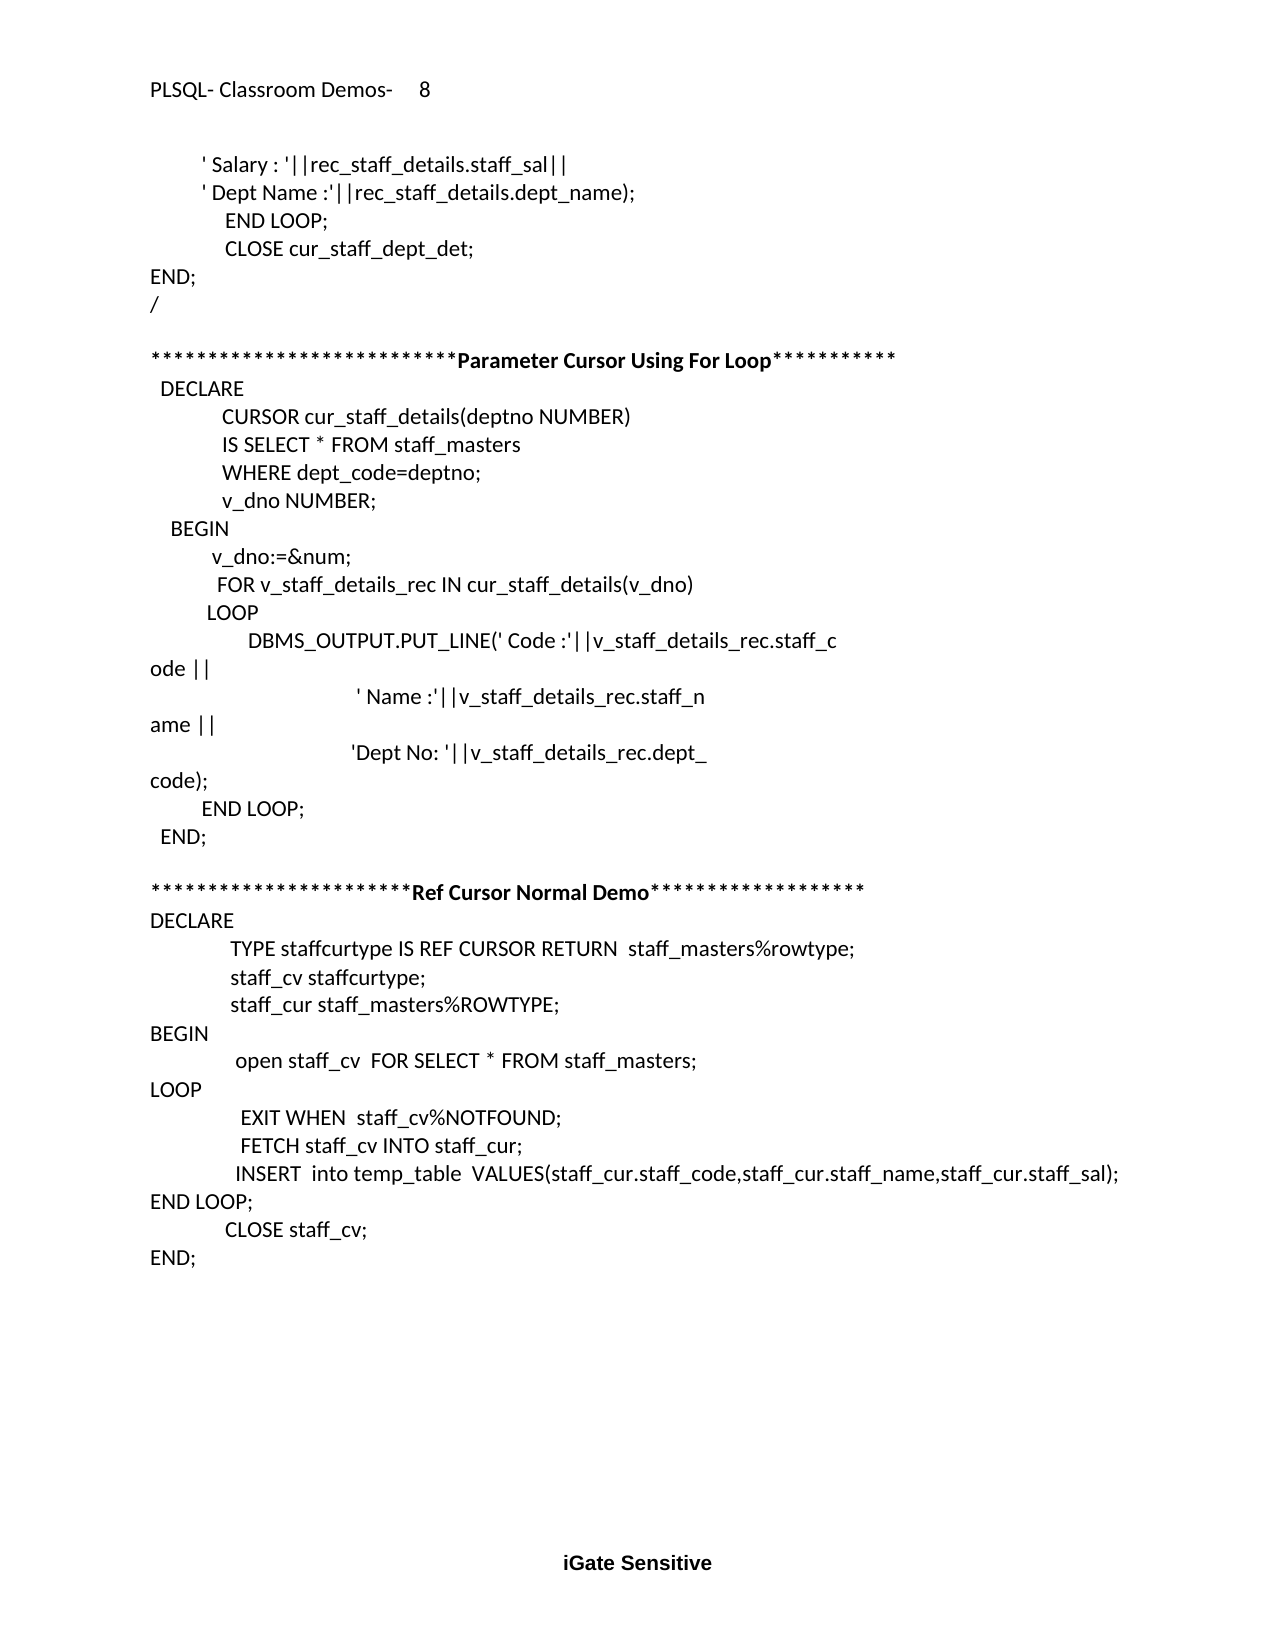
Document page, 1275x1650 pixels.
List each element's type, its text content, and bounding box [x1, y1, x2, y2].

text ' Salary : '||rec_staff_details.staff_sal|| [150, 150, 1125, 178]
text FOR v_staff_details_rec IN cur_staff_details(v_dno) [150, 570, 1125, 598]
text END LOOP; [150, 206, 1125, 234]
text INSERT into temp_table VALUES(staff_cur.staff_code,staff_cur.staff_name,staff_cur.staff_sal); [150, 1159, 1125, 1187]
text LOOP [150, 598, 1125, 626]
text BEGIN [150, 1019, 1125, 1047]
text END; [150, 1243, 1125, 1271]
text EXIT WHEN staff_cv%NOTFOUND; [150, 1103, 1125, 1131]
text ' Dept Name :'||rec_staff_details.dept_name); [150, 178, 1125, 206]
text END LOOP; [150, 794, 1125, 822]
text staff_cv staffcurtype; [150, 963, 1125, 991]
text DBMS_OUTPUT.PUT_LINE(' Code :'||v_staff_details_rec.staff_c [150, 626, 1125, 654]
text ode || [150, 654, 1125, 682]
text DECLARE [150, 907, 1125, 934]
text ***********************Ref Cursor Normal Demo******************* [150, 878, 1125, 907]
text DECLARE [150, 374, 1125, 402]
text open staff_cv FOR SELECT * FROM staff_masters; [150, 1047, 1125, 1075]
text TYPE staffcurtype IS REF CURSOR RETURN staff_masters%rowtype; [150, 934, 1125, 963]
text WHERE dept_code=deptno; [150, 458, 1125, 486]
text ***************************Parameter Cursor Using For Loop*********** [150, 346, 1125, 374]
text code); [150, 766, 1125, 794]
text ame || [150, 710, 1125, 738]
text FETCH staff_cv INTO staff_cur; [150, 1131, 1125, 1159]
text / [150, 290, 1125, 318]
text CURSOR cur_staff_details(deptno NUMBER) [150, 402, 1125, 430]
text IS SELECT * FROM staff_masters [150, 430, 1125, 458]
text staff_cur staff_masters%ROWTYPE; [150, 991, 1125, 1019]
text v_dno:=&num; [150, 542, 1125, 570]
text END; [150, 822, 1125, 851]
text LOOP [150, 1075, 1125, 1103]
text END LOOP; [150, 1187, 1125, 1215]
text BEGIN [150, 514, 1125, 542]
text 'Dept No: '||v_staff_details_rec.dept_ [150, 738, 1125, 766]
text END; [150, 262, 1125, 290]
text v_dno NUMBER; [150, 486, 1125, 514]
text CLOSE cur_staff_dept_det; [150, 234, 1125, 262]
text ' Name :'||v_staff_details_rec.staff_n [150, 682, 1125, 710]
text CLOSE staff_cv; [150, 1215, 1125, 1243]
